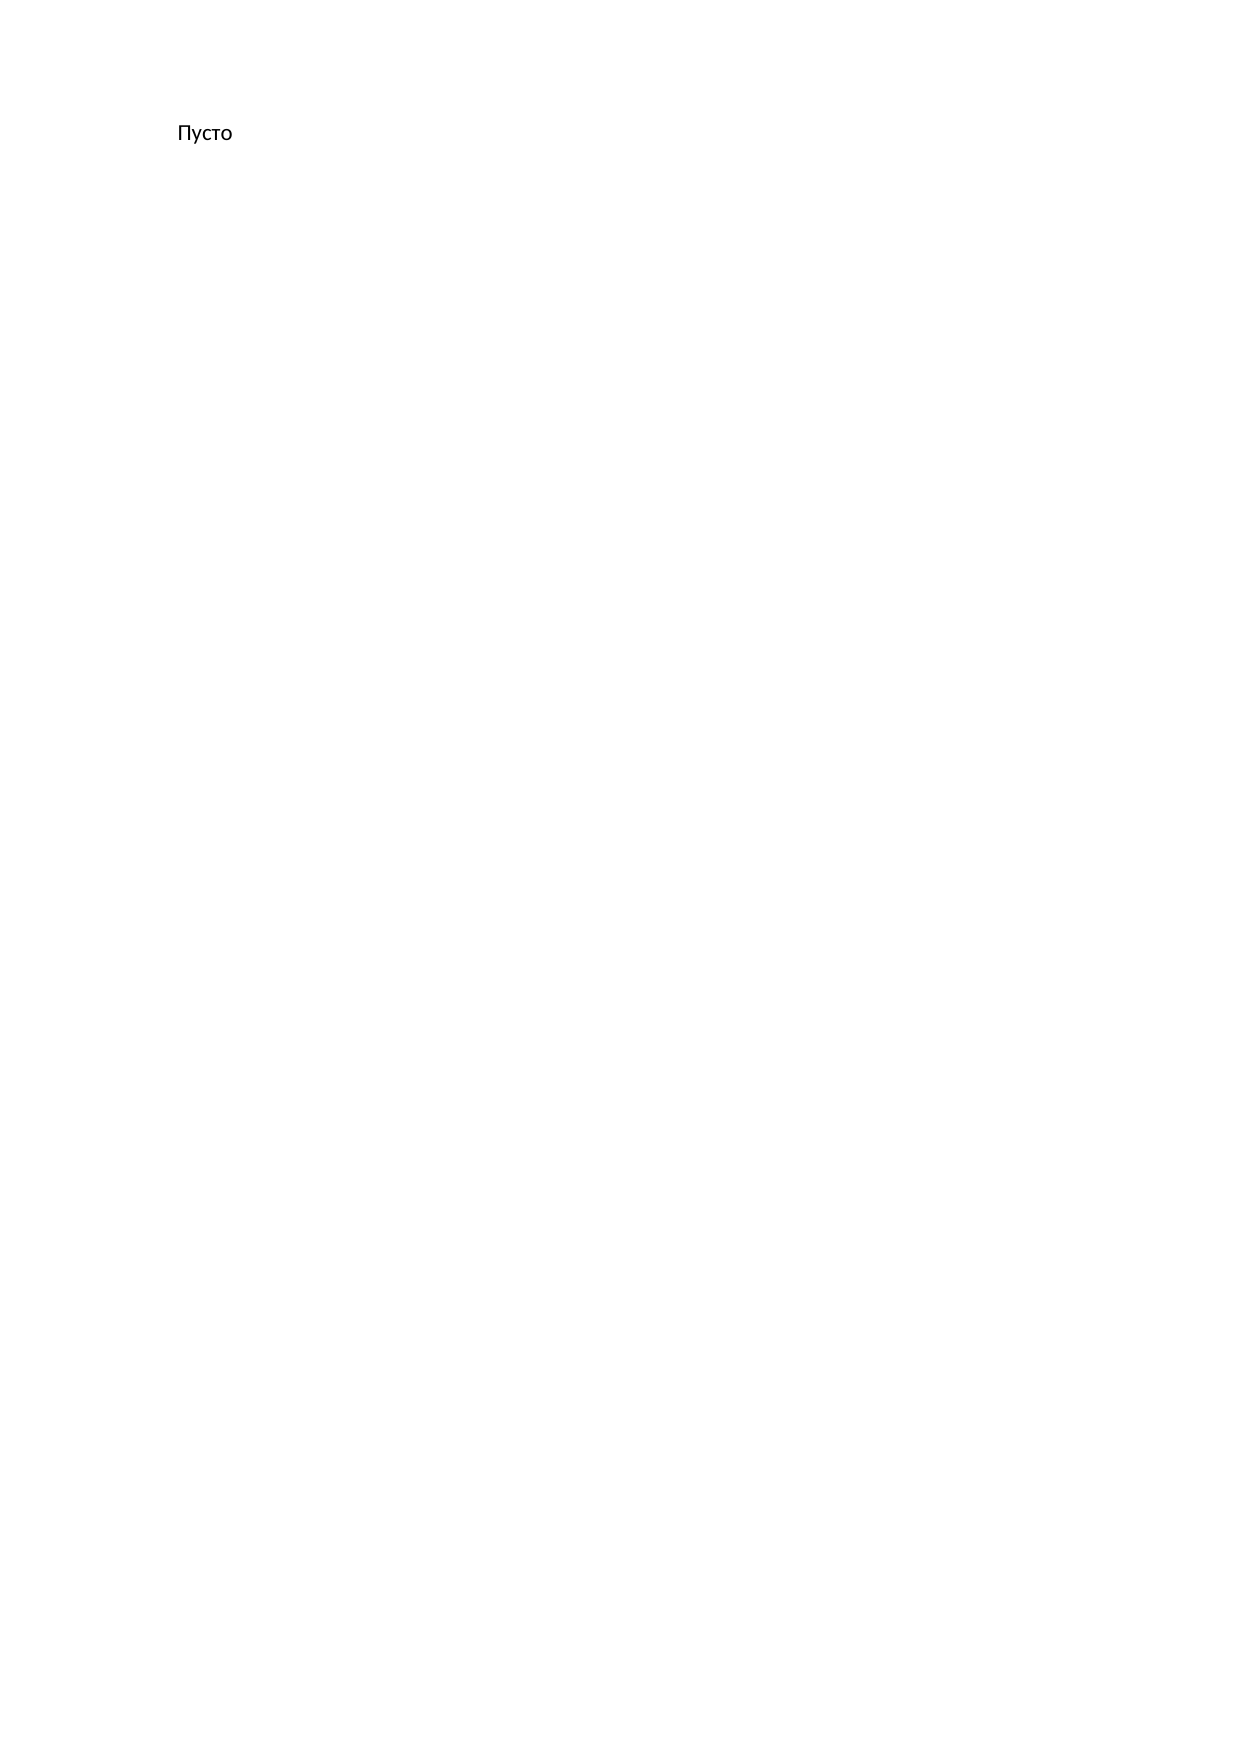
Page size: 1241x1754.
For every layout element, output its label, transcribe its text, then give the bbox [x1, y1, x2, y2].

text Пусто [177, 118, 1152, 146]
